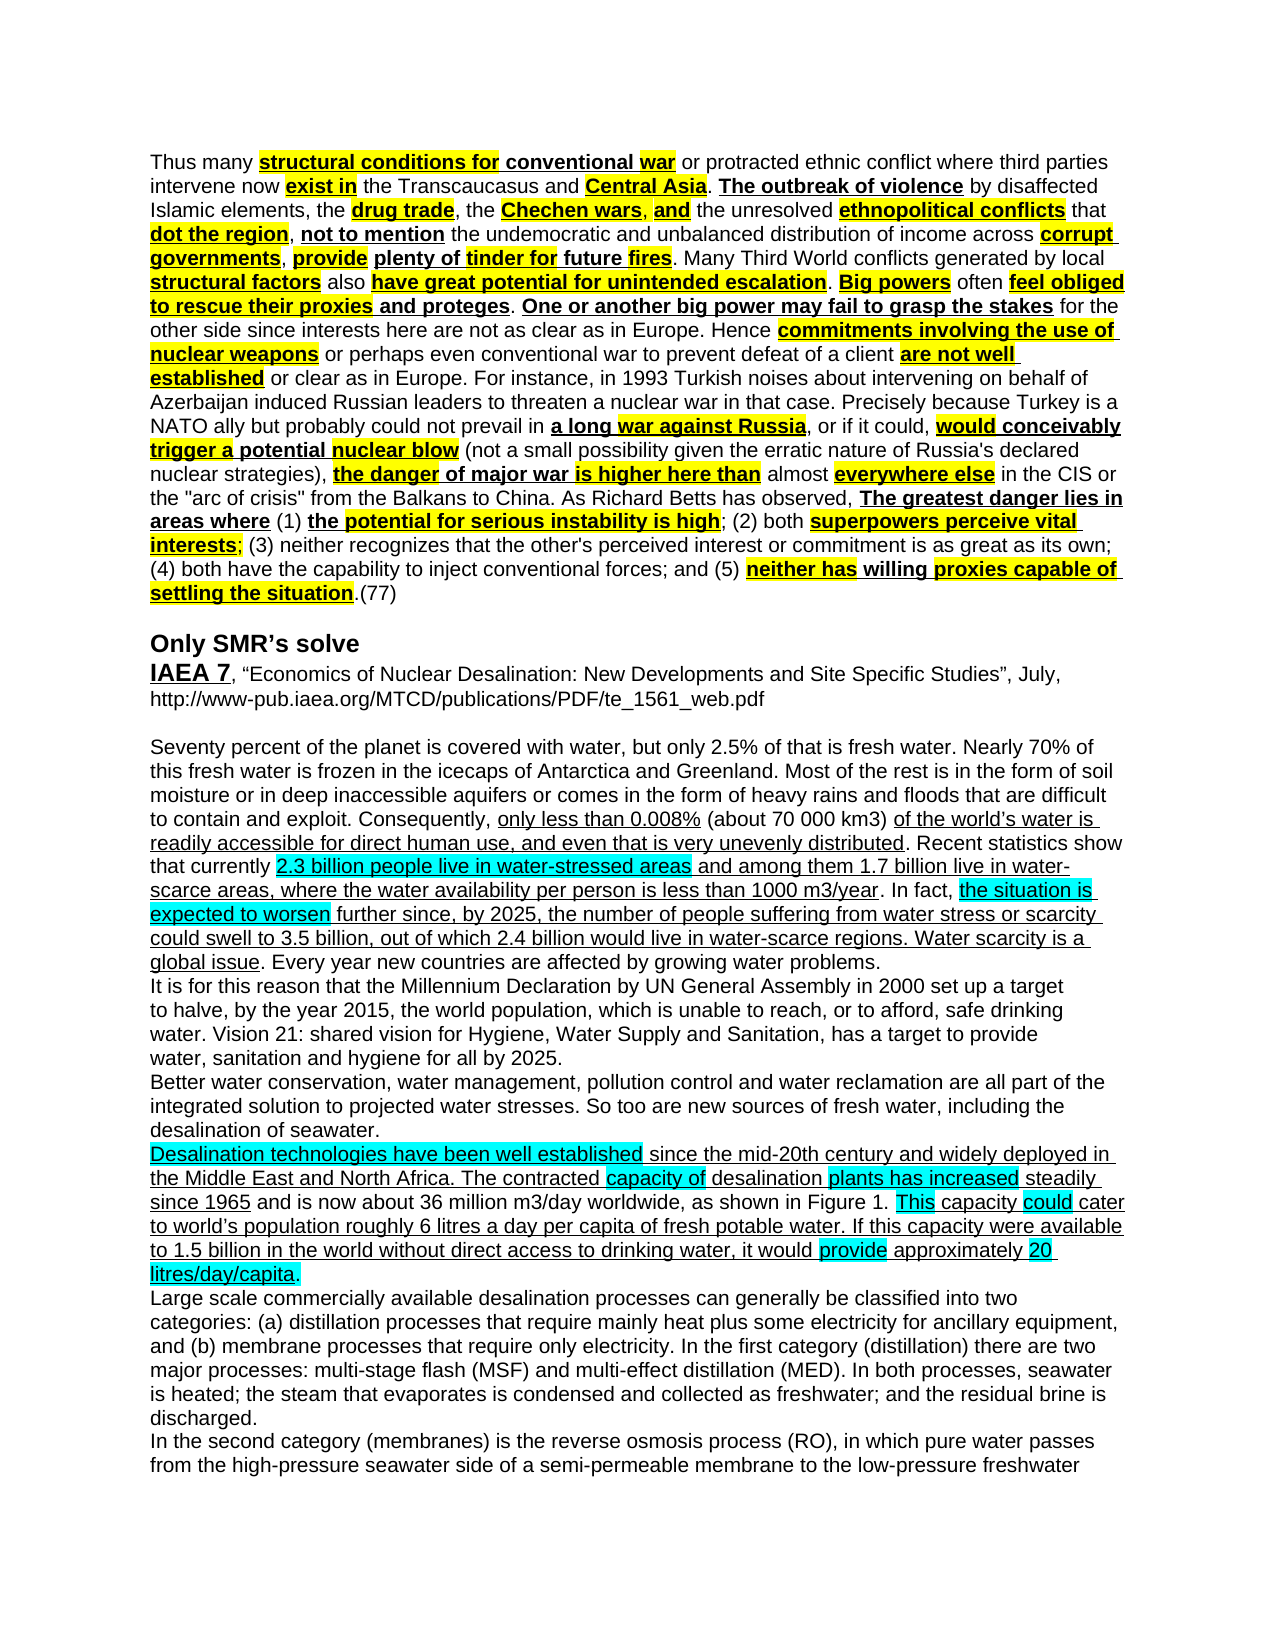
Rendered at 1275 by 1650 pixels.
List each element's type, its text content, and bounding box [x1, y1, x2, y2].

text IAEA 7, “Economics of Nuclear Desalination: New Developments and Site Specific Studies”, July, http://www-pub.iaea.org/MTCD/publications/PDF/te_1561_web.pdf [150, 658, 1125, 711]
text Large scale commercially available desalination processes can generally be classified into two categories: (a) distillation processes that require mainly heat plus some electricity for ancillary equipment, and (b) membrane processes that require only electricity. In the first category (distillation) there are two major processes: multi-stage flash (MSF) and multi-effect distillation (MED). In both processes, seawater is heated; the steam that evaporates is condensed and collected as freshwater; and the residual brine is discharged. [150, 1286, 1125, 1429]
text water. Vision 21: shared vision for Hygiene, Water Supply and Sanitation, has a target to provide [150, 1022, 1125, 1046]
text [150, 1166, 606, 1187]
text water, sanitation and hygiene for all by 2025. [150, 1046, 1125, 1070]
text Desalination technologies have been well established since the mid-20th century and widely deployed in the Middle East and North Africa. The contracted capacity of desalination plants has increased steadily since 1965 and is now about 36 million m3/day worldwide, as shown in Figure 1. This capacity could cater to world’s population roughly 6 litres a day per capita of fresh potable water. If this capacity were available to 1.5 billion in the world without direct access to drinking water, it would provide approximately 20 litres/day/capita. [150, 1188, 1125, 1286]
subtitle Only SMR’s solve [150, 629, 1125, 658]
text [150, 1429, 1125, 1477]
text to halve, by the year 2015, the world population, which is unable to reach, or to afford, safe drinking [150, 998, 1125, 1022]
text Seventy percent of the planet is covered with water, but only 2.5% of that is fresh water. Nearly 70% of this fresh water is frozen in the icecaps of Antarctica and Greenland. Most of the rest is in the form of soil moisture or in deep inaccessible aquifers or comes in the form of heavy rains and floods that are difficult to contain and exploit. Consequently, only less than 0.008% (about 70 000 km3) of the world’s water is readily accessible for direct human use, and even that is very unevenly distributed. Recent statistics show that currently 2.3 billion people live in water-stressed areas and among them 1.7 billion live in water-scarce areas, where the water availability per person is less than 1000 m3/year. In fact, the situation is expected to worsen further since, by 2025, the number of people suffering from water stress or scarcity could swell to 3.5 billion, out of which 2.4 billion would live in water-scarce regions. Water scarcity is a global issue. Every year new countries are affected by growing water problems. [150, 734, 1125, 974]
text Desalination technologies have been well established since the mid-20th century and widely deployed in the Middle East and North Africa. The contracted capacity of desalination plants has increased steadily since 1965 and is now about 36 million m3/day worldwide, as shown in Figure 1. This capacity could cater to world’s population roughly 6 litres a day per capita of fresh potable water. If this capacity were available to 1.5 billion in the world without direct access to drinking water, it would provide approximately 20 litres/day/capita. [643, 1142, 1125, 1211]
text It is for this reason that the Millennium Declaration by UN General Assembly in 2000 set up a target [150, 974, 1125, 998]
text Thus many structural conditions for conventional war or protracted ethnic conflict where third parties intervene now exist in the Transcaucasus and Central Asia. The outbreak of violence by disaffected Islamic elements, the drug trade, the Chechen wars, and the unresolved ethnopolitical conflicts that dot the region, not to mention the undemocratic and unbalanced distribution of income across corrupt governments, provide plenty of tinder for future fires. Many Third World conflicts generated by local structural factors also have great potential for unintended escalation. Big powers often feel obliged to rescue their proxies and proteges. One or another big power may fail to grasp the stakes for the other side since interests here are not as clear as in Europe. Hence commitments involving the use of nuclear weapons or perhaps even conventional war to prevent defeat of a client are not well established or clear as in Europe. For instance, in 1993 Turkish noises about intervening on behalf of Azerbaijan induced Russian leaders to threaten a nuclear war in that case. Precisely because Turkey is a NATO ally but probably could not prevail in a long war against Russia, or if it could, would conceivably trigger a potential nuclear blow (not a small possibility given the erratic nature of Russia's declared nuclear strategies), the danger of major war is higher here than almost everywhere else in the CIS or the "arc of crisis" from the Balkans to China. As Richard Betts has observed, The greatest danger lies in areas where (1) the potential for serious instability is high; (2) both superpowers perceive vital interests; (3) neither recognizes that the other's perceived interest or commitment is as great as its own; (4) both have the capability to inject conventional forces; and (5) neither has willing proxies capable of settling the situation.(77) [150, 150, 1125, 605]
text Better water conservation, water management, pollution control and water reclamation are all part of the integrated solution to projected water stresses. So too are new sources of fresh water, including the desalination of seawater. [150, 1070, 1125, 1142]
